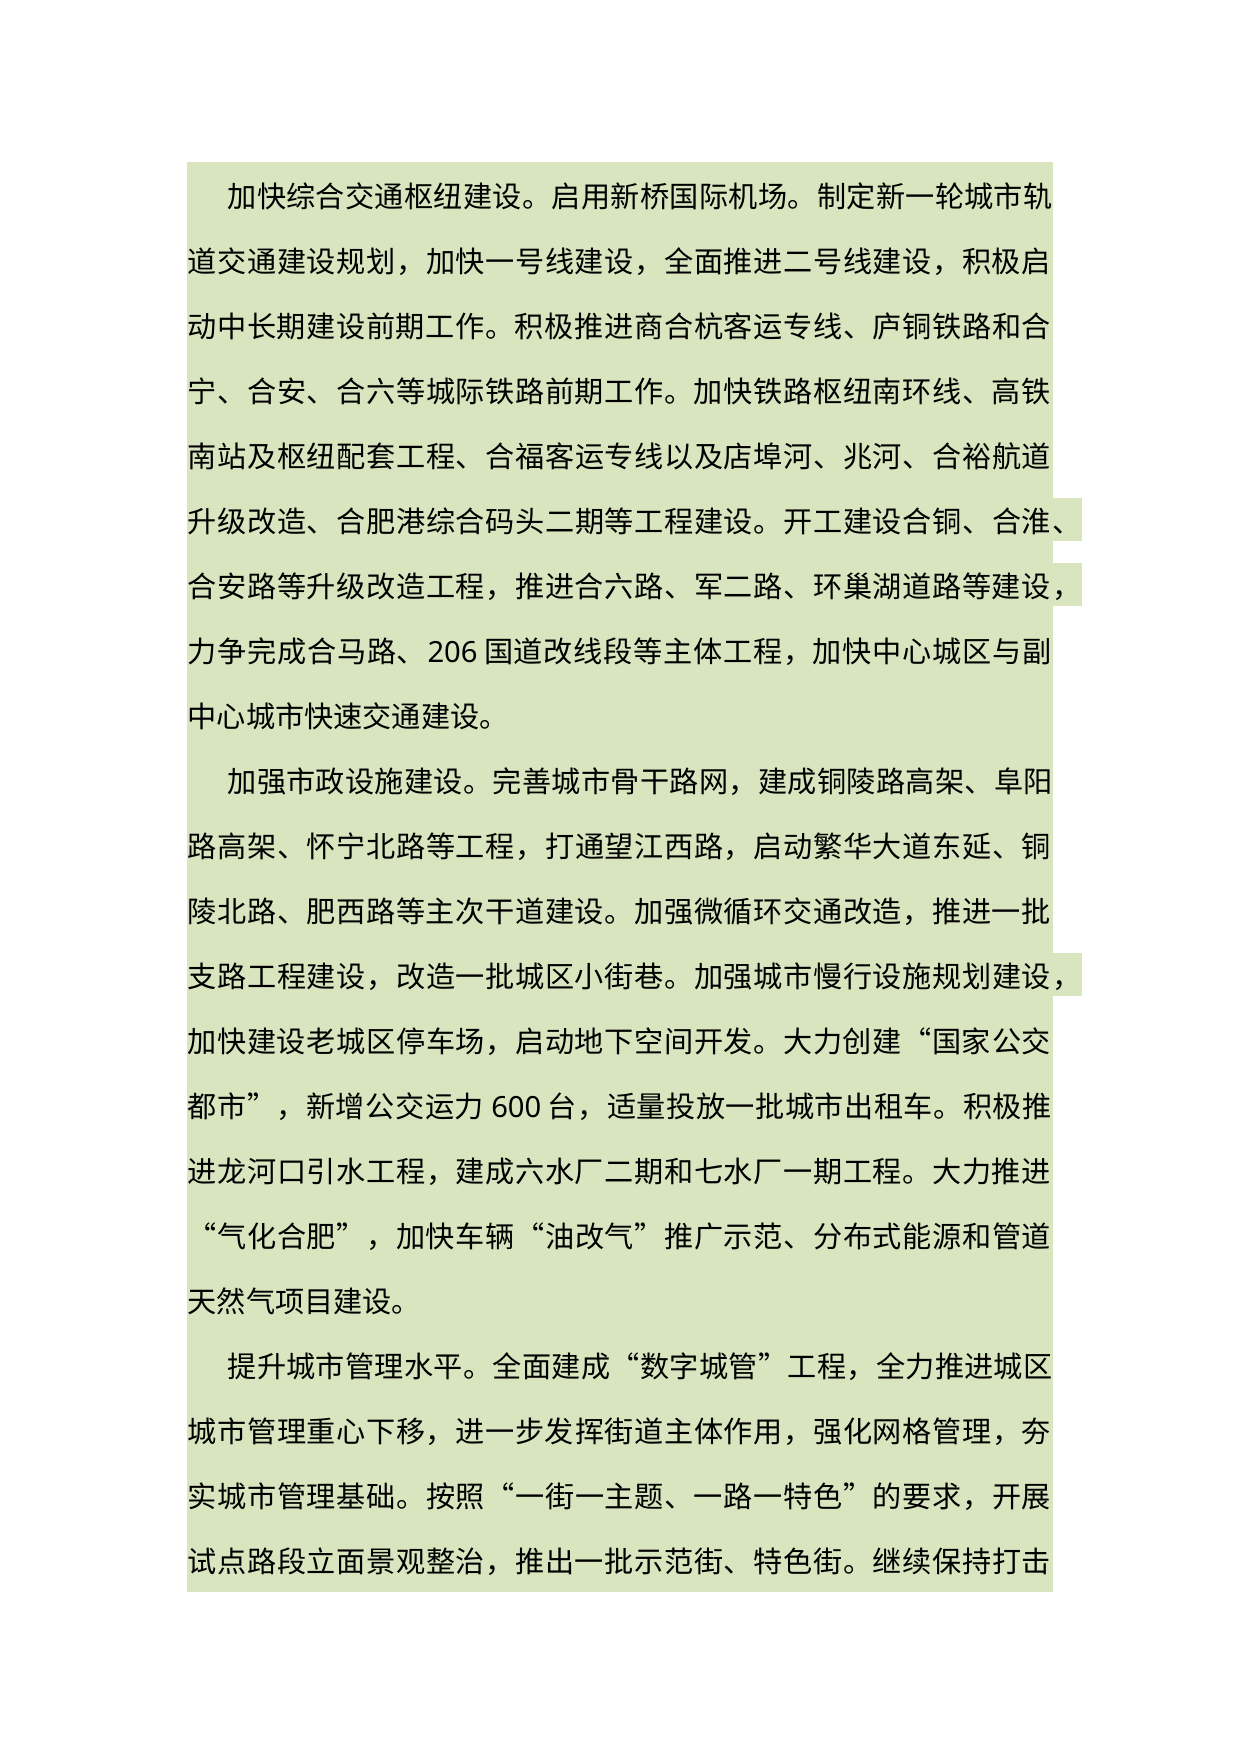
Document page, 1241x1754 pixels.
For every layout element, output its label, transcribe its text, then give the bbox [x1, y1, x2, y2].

text 加强市政设施建设。完善城市骨干路网，建成铜陵路高架、阜阳路高架、怀宁北路等工程，打通望江西路，启动繁华大道东延、铜陵北路、肥西路等主次干道建设。加强微循环交通改造，推进一批支路工程建设，改造一批城区小街巷。加强城市慢行设施规划建设，加快建设老城区停车场，启动地下空间开发。大力创建“国家公交都市”，新增公交运力600台，适量投放一批城市出租车。积极推进龙河口引水工程，建成六水厂二期和七水厂一期工程。大力推进“气化合肥”，加快车辆“油改气”推广示范、分布式能源和管道天然气项目建设。 [187, 747, 1053, 1332]
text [187, 1332, 1053, 1592]
text 加快综合交通枢纽建设。启用新桥国际机场。制定新一轮城市轨道交通建设规划，加快一号线建设，全面推进二号线建设，积极启动中长期建设前期工作。积极推进商合杭客运专线、庐铜铁路和合宁、合安、合六等城际铁路前期工作。加快铁路枢纽南环线、高铁南站及枢纽配套工程、合福客运专线以及店埠河、兆河、合裕航道升级改造、合肥港综合码头二期等工程建设。开工建设合铜、合淮、合安路等升级改造工程，推进合六路、军二路、环巢湖道路等建设，力争完成合马路、206国道改线段等主体工程，加快中心城区与副中心城市快速交通建设。 [187, 162, 1053, 747]
